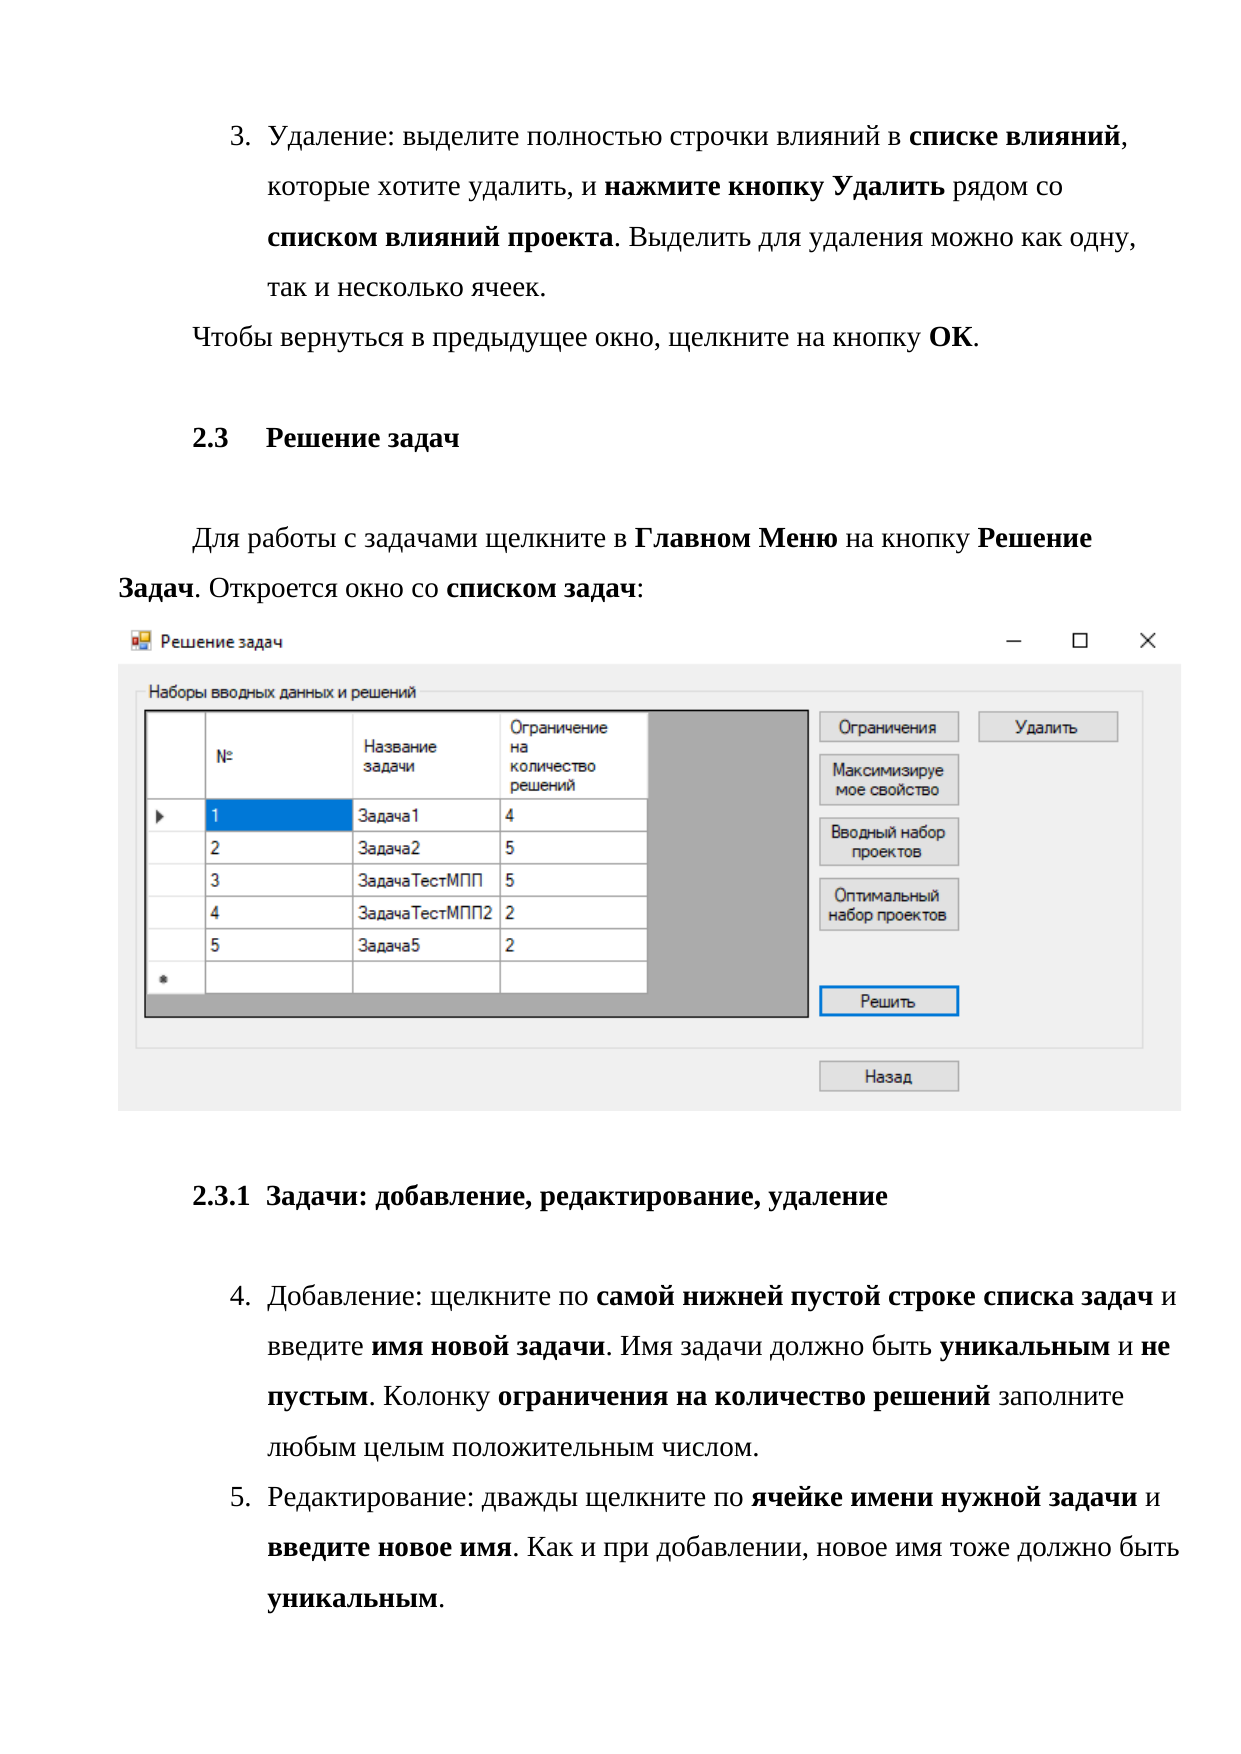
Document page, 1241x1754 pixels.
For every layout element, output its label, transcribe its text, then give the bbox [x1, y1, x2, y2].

list Редактирование: дважды щелкните по ячейке имени нужной задачи и введите новое имя. Как и при добавлении, новое имя тоже должно быть уникальным. [229, 1479, 1181, 1613]
text Чтобы вернуться в предыдущее окно, щелкните на кнопку ОК. [118, 319, 1181, 353]
text Для работы с задачами щелкните в Главном Меню на кнопку Решение Задач. Откроется окно со списком задач: [118, 520, 1181, 604]
list Удаление: выделите полностью строчки влияний в списке влияний, которые хотите удалить, и нажмите кнопку Удалить рядом со списком влияний проекта. Выделить для удаления можно как одну, так и несколько ячеек. [229, 118, 1181, 303]
subtitle Решение задач [118, 420, 1181, 453]
subtitle Задачи: добавление, редактирование, удаление [118, 1178, 1181, 1211]
list Добавление: щелкните по самой нижней пустой строке списка задач и введите имя новой задачи. Имя задачи должно быть уникальным и не пустым. Колонку ограничения на количество решений заполните любым целым положительным числом. [229, 1278, 1181, 1462]
picture [118, 620, 1182, 1111]
